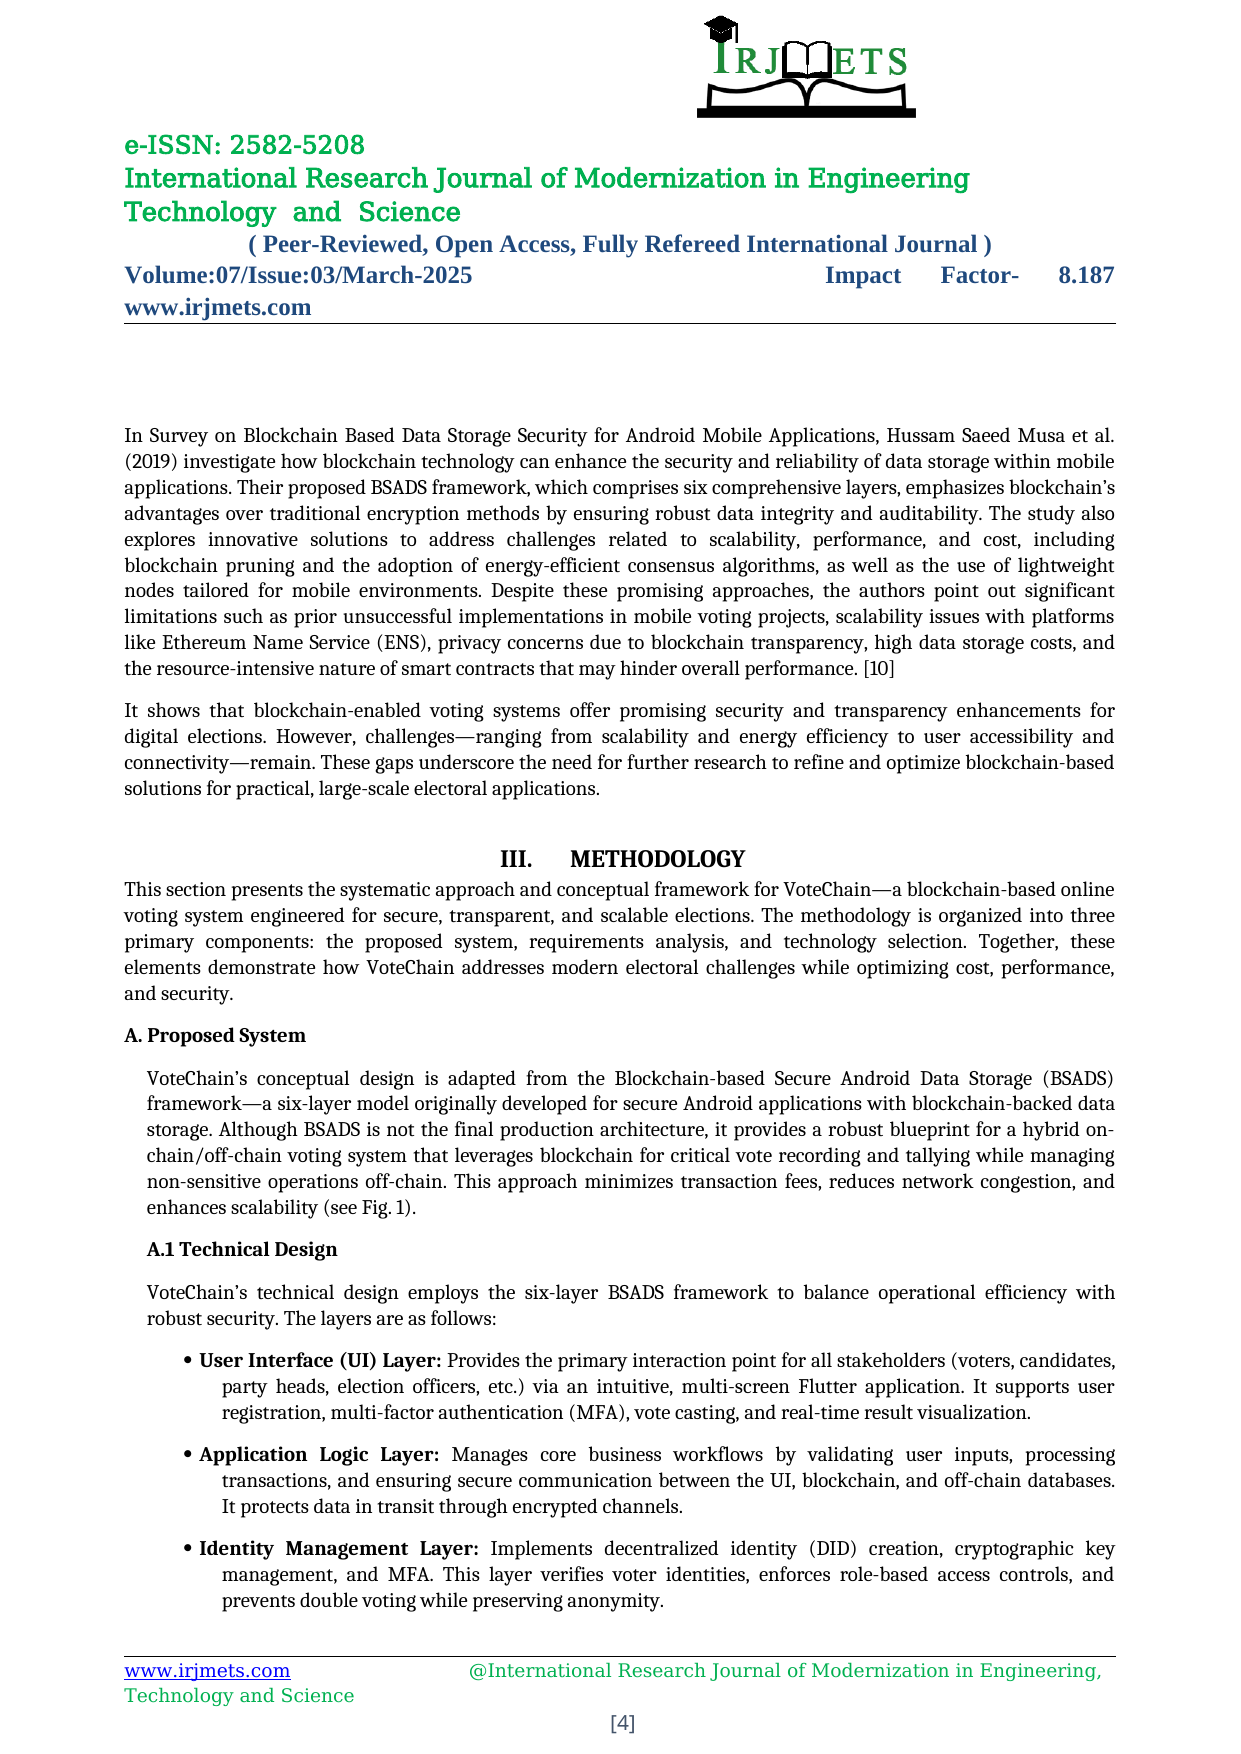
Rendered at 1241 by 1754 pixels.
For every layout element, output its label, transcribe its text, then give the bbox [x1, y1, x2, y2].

list User Interface (UI) Layer: Provides the primary interaction point for all stakeholders (voters, candidates, party heads, election officers, etc.) via an intuitive, multi-screen Flutter application. It supports user registration, multi-factor authentication (MFA), vote casting, and real-time result visualization. [184, 1349, 1116, 1424]
list Application Logic Layer: Manages core business workflows by validating user inputs, processing transactions, and ensuring secure communication between the UI, blockchain, and off-chain databases. It protects data in transit through encrypted channels. [184, 1443, 1116, 1518]
text VoteChain’s conceptual design is adapted from the Blockchain-based Secure Android Data Storage (BSADS) framework—a six-layer model originally developed for secure Android applications with blockchain-backed data storage. Although BSADS is not the final production architecture, it provides a robust blueprint for a hybrid on-chain/off-chain voting system that leverages blockchain for critical vote recording and tallying while managing non-sensitive operations off-chain. This approach minimizes transaction fees, reduces network congestion, and enhances scalability (see Fig. 1). [147, 1066, 1116, 1219]
list METHODOLOGY [162, 845, 1116, 874]
text A.1 Technical Design [147, 1238, 1116, 1262]
list Identity Management Layer: Implements decentralized identity (DID) creation, cryptographic key management, and MFA. This layer verifies voter identities, enforces role-based access controls, and prevents double voting while preserving anonymity. [184, 1537, 1116, 1613]
text This section presents the systematic approach and conceptual framework for VoteChain—a blockchain-based online voting system engineered for secure, transparent, and scalable elections. The methodology is organized into three primary components: the proposed system, requirements analysis, and technology selection. Together, these elements demonstrate how VoteChain addresses modern electoral challenges while optimizing cost, performance, and security. [124, 878, 1116, 1005]
text In Survey on Blockchain Based Data Storage Security for Android Mobile Applications, Hussam Saeed Musa et al. (2019) investigate how blockchain technology can enhance the security and reliability of data storage within mobile applications. Their proposed BSADS framework, which comprises six comprehensive layers, emphasizes blockchain’s advantages over traditional encryption methods by ensuring robust data integrity and auditability. The study also explores innovative solutions to address challenges related to scalability, performance, and cost, including blockchain pruning and the adoption of energy-efficient consensus algorithms, as well as the use of lightweight nodes tailored for mobile environments. Despite these promising approaches, the authors point out significant limitations such as prior unsuccessful implementations in mobile voting projects, scalability issues with platforms like Ethereum Name Service (ENS), privacy concerns due to blockchain transparency, high data storage costs, and the resource-intensive nature of smart contracts that may hinder overall performance. [10] [124, 424, 1116, 681]
text VoteChain’s technical design employs the six-layer BSADS framework to balance operational efficiency with robust security. The layers are as follows: [147, 1280, 1116, 1330]
picture [692, 11, 920, 127]
text It shows that blockchain-enabled voting systems offer promising security and transparency enhancements for digital elections. However, challenges—ranging from scalability and energy efficiency to user accessibility and connectivity—remain. These gaps underscore the need for further research to refine and optimize blockchain-based solutions for practical, large-scale electoral applications. [124, 699, 1116, 801]
text A. Proposed System [124, 1024, 1116, 1048]
